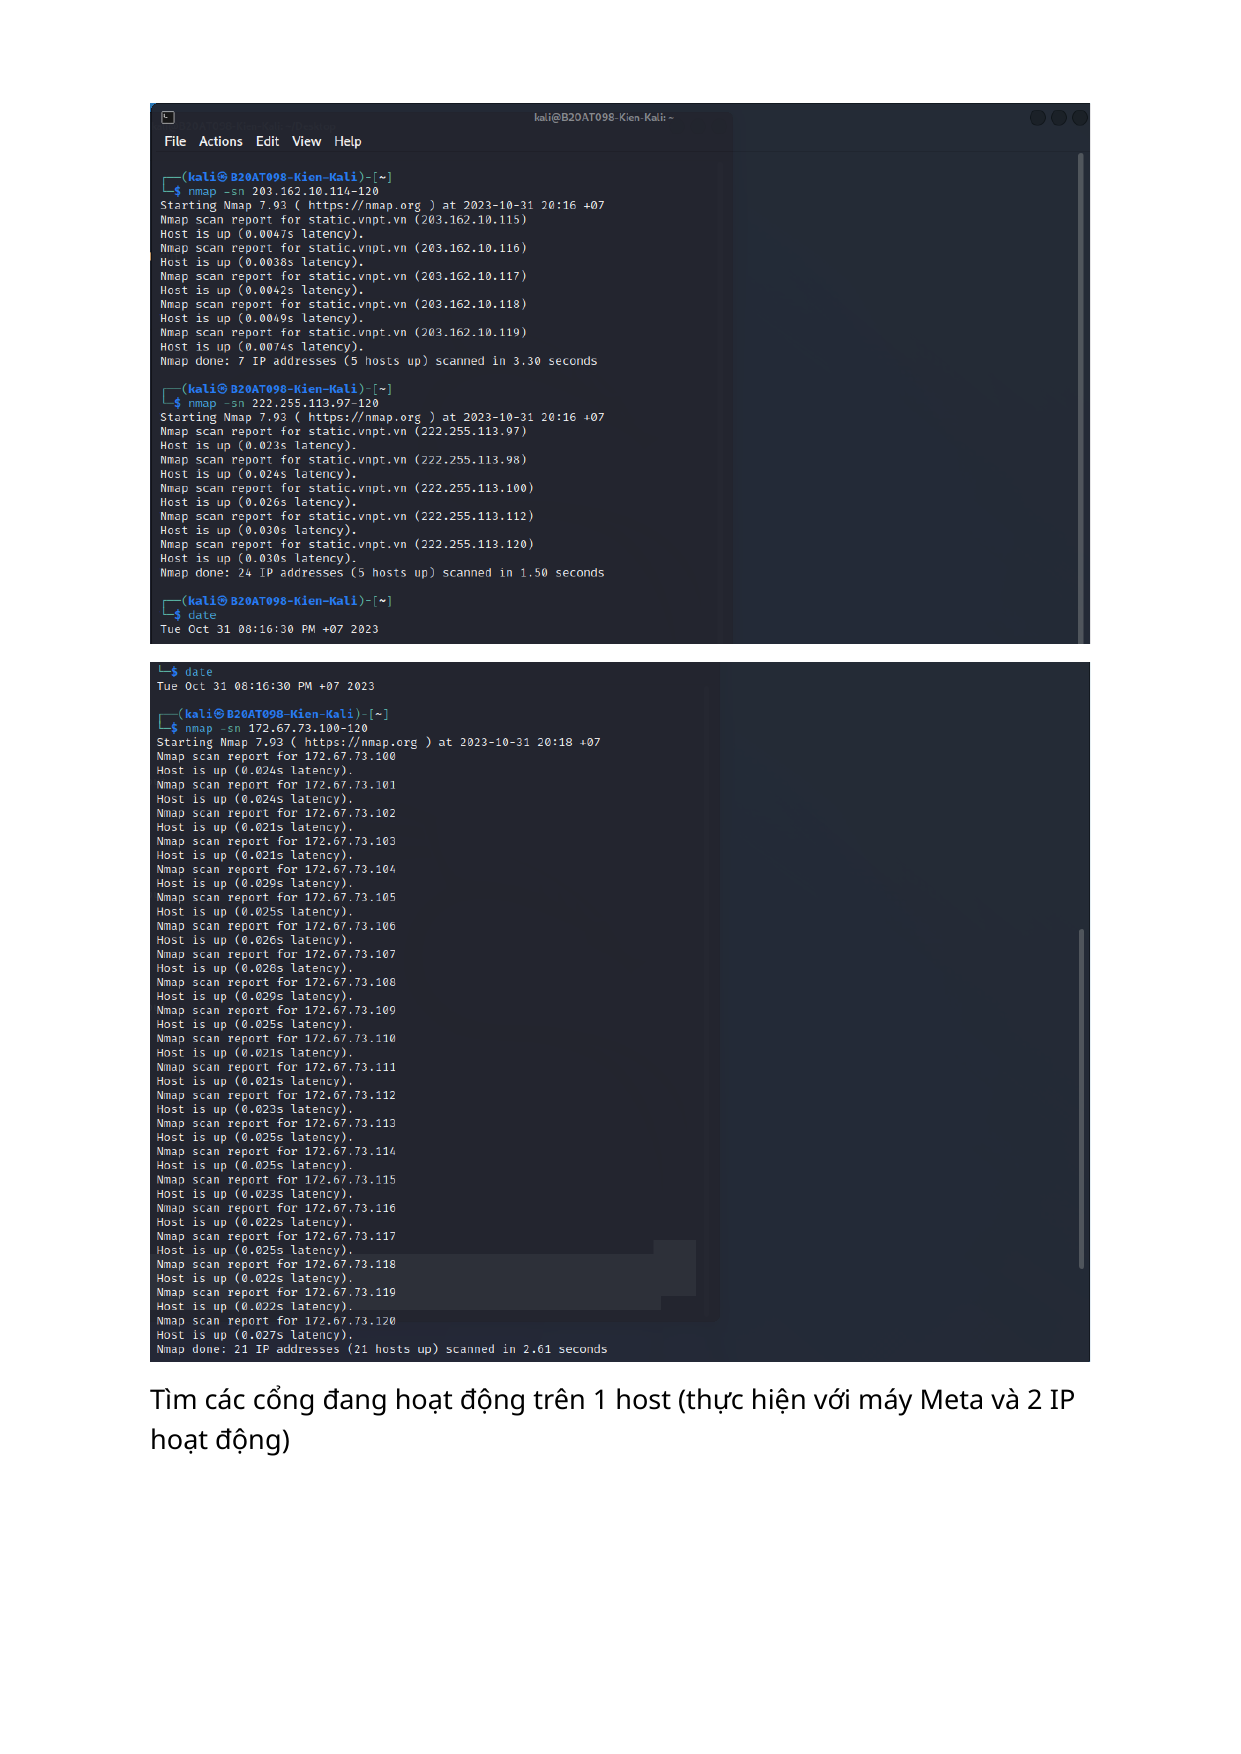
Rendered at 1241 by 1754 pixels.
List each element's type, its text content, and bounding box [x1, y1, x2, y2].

picture [150, 103, 1091, 644]
text Tìm các cổng đang hoạt động trên 1 host (thực hiện với máy Meta và 2 IP hoạt động) [150, 1380, 1090, 1457]
picture [150, 662, 1091, 1362]
